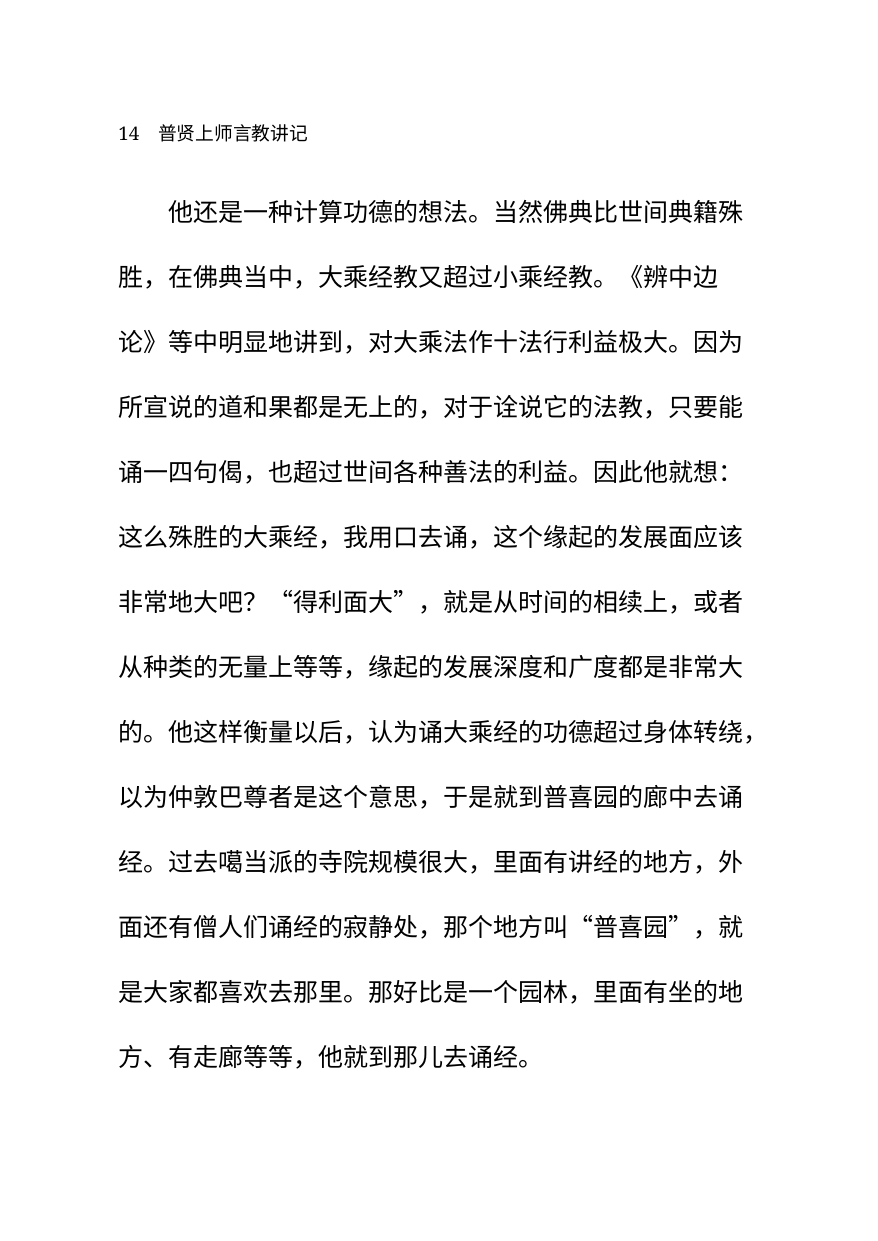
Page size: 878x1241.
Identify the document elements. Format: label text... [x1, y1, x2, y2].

text 他还是一种计算功德的想法。当然佛典比世间典籍殊胜，在佛典当中，大乘经教又超过小乘经教。《辨中边论》等中明显地讲到，对大乘法作十法行利益极大。因为所宣说的道和果都是无上的，对于诠说它的法教，只要能诵一四句偈，也超过世间各种善法的利益。因此他就想：这么殊胜的大乘经，我用口去诵，这个缘起的发展面应该非常地大吧？“得利面大”，就是从时间的相续上，或者从种类的无量上等等，缘起的发展深度和广度都是非常大的。他这样衡量以后，认为诵大乘经的功德超过身体转绕，以为仲敦巴尊者是这个意思，于是就到普喜园的廊中去诵经。过去噶当派的寺院规模很大，里面有讲经的地方，外面还有僧人们诵经的寂静处，那个地方叫“普喜园”，就是大家都喜欢去那里。那好比是一个园林，里面有坐的地方、有走廊等等，他就到那儿去诵经。 [118, 178, 759, 1088]
